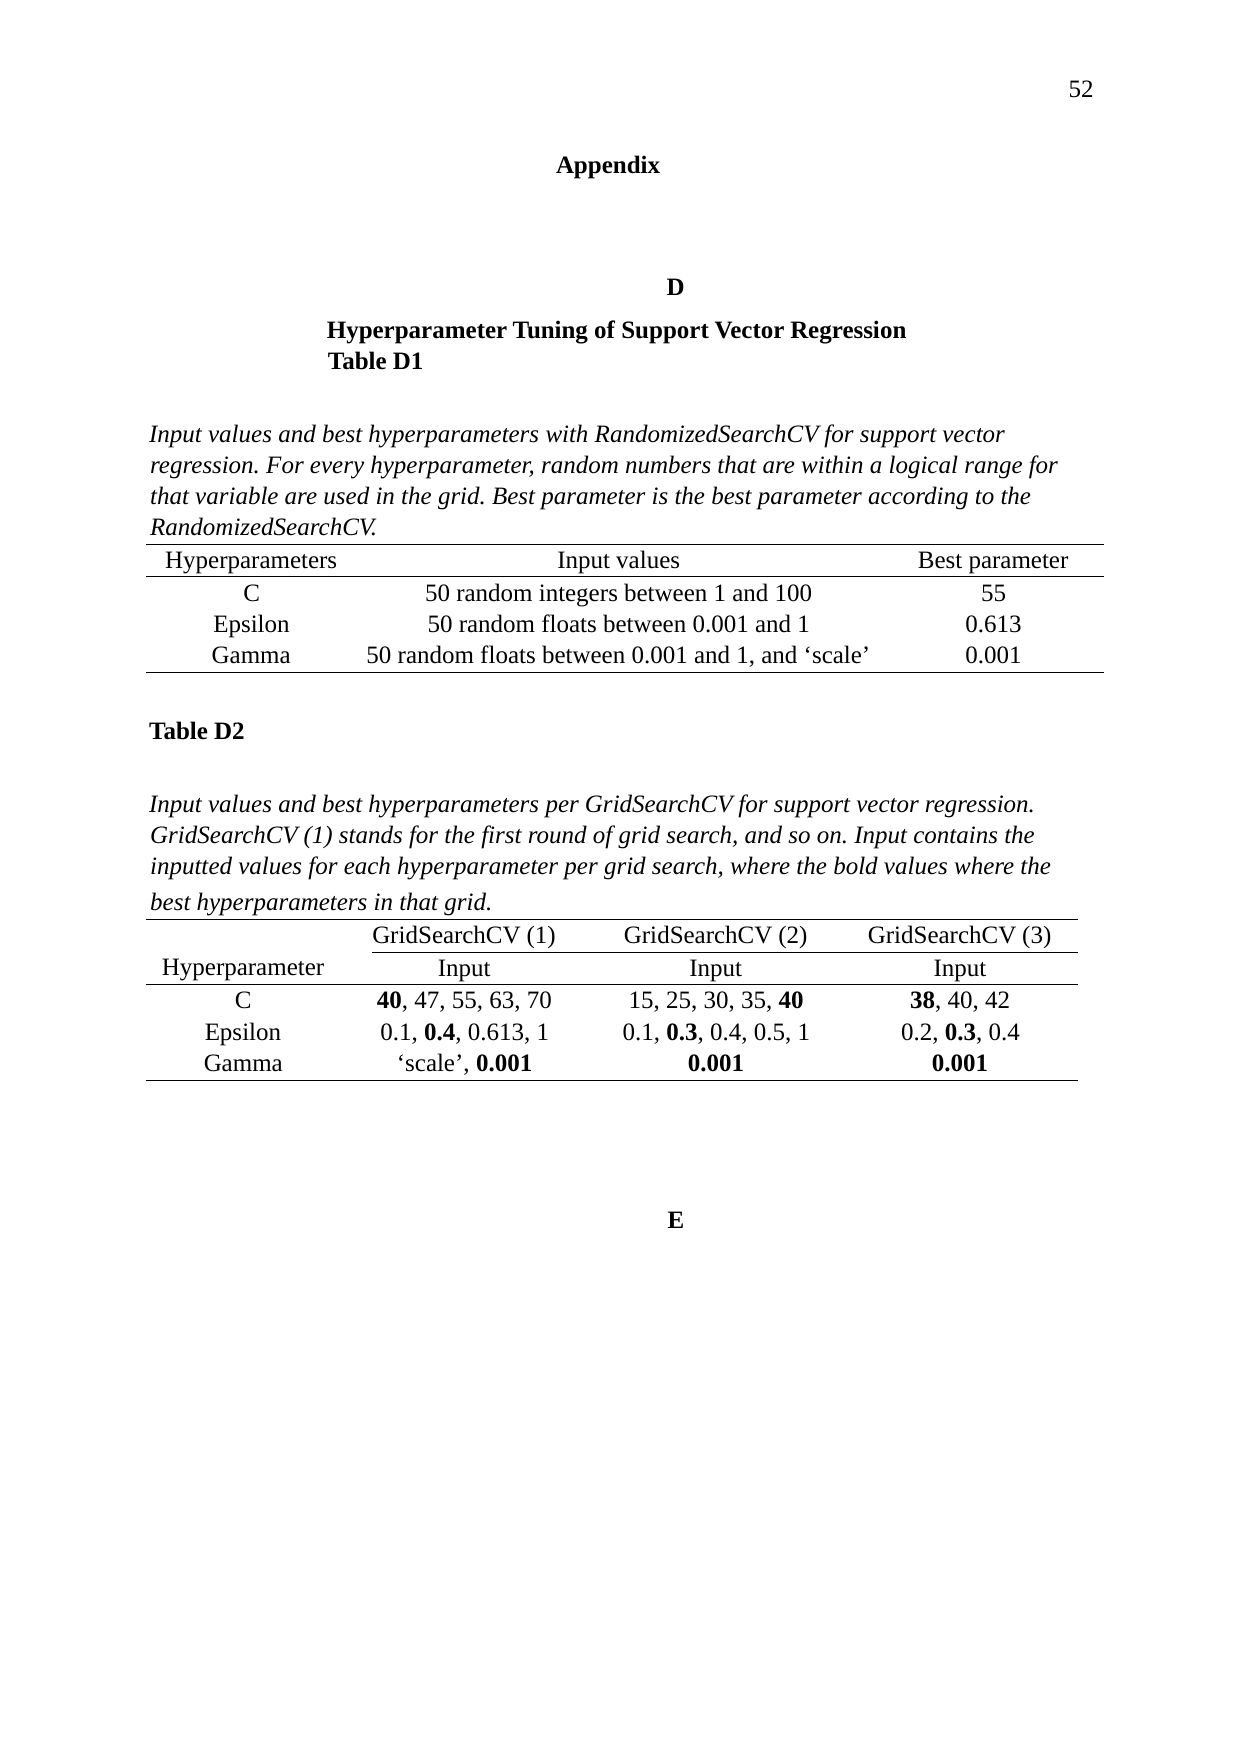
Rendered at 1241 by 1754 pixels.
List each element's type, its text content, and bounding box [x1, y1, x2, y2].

table_cell 15, 25, 30, 35, 40 [622, 985, 868, 1017]
table_cell 50 random floats between 0.001 and 1 [366, 609, 918, 640]
table_header Hyperparameters [146, 545, 366, 576]
table_cell 40, 47, 55, 63, 70 [372, 985, 622, 1017]
table_header GridSearchCV (3) [868, 920, 1078, 952]
table_cell 0.001 [622, 1048, 868, 1079]
table_cell 0.001 [918, 640, 1104, 672]
table_header Input values [366, 545, 918, 576]
table_cell C [146, 577, 366, 609]
text Input values and best hyperparameters with RandomizedSearchCV for support vector regression. For every hyperparameter, random numbers that are within a logical range for that variable are used in the grid. Best parameter is the best parameter according to the RandomizedSearchCV. [149, 419, 1083, 541]
table_cell Epsilon [146, 1017, 372, 1048]
table_cell Input [868, 953, 1078, 984]
table_header Best parameter [918, 545, 1104, 576]
subtitle Hyperparameter Tuning of Support Vector Regression Table D1 [327, 315, 916, 375]
table_cell Gamma [146, 640, 366, 672]
text D [267, 272, 1083, 301]
table_cell Gamma [146, 1048, 372, 1079]
table_cell 0.1, 0.3, 0.4, 0.5, 1 [622, 1017, 868, 1048]
table_cell Epsilon [146, 609, 366, 640]
table_cell 55 [918, 577, 1104, 609]
table_cell 50 random floats between 0.001 and 1, and ‘scale’ [366, 640, 918, 672]
table_header GridSearchCV (1) [372, 920, 622, 952]
table_cell 0.001 [868, 1048, 1078, 1079]
table_cell 38, 40, 42 [868, 985, 1078, 1017]
table_header Hyperparameter [146, 920, 372, 984]
subtitle Table D2 [149, 716, 916, 745]
table_cell 50 random integers between 1 and 100 [366, 577, 918, 609]
table_cell 0.2, 0.3, 0.4 [868, 1017, 1078, 1048]
text Input values and best hyperparameters per GridSearchCV for support vector regression. GridSearchCV (1) stands for the first round of grid search, and so on. Input contains the inputted values for each hyperparameter per grid search, where the bold values where the best hyperparameters in that grid. [149, 789, 1083, 916]
text E [267, 1205, 1084, 1234]
table_cell Input [622, 953, 868, 984]
table_cell Input [372, 953, 622, 984]
table_cell ‘scale’, 0.001 [372, 1048, 622, 1079]
table_cell 0.613 [918, 609, 1104, 640]
table_header GridSearchCV (2) [622, 920, 868, 952]
table_cell 0.1, 0.4, 0.613, 1 [372, 1017, 622, 1048]
table_cell C [146, 985, 372, 1017]
